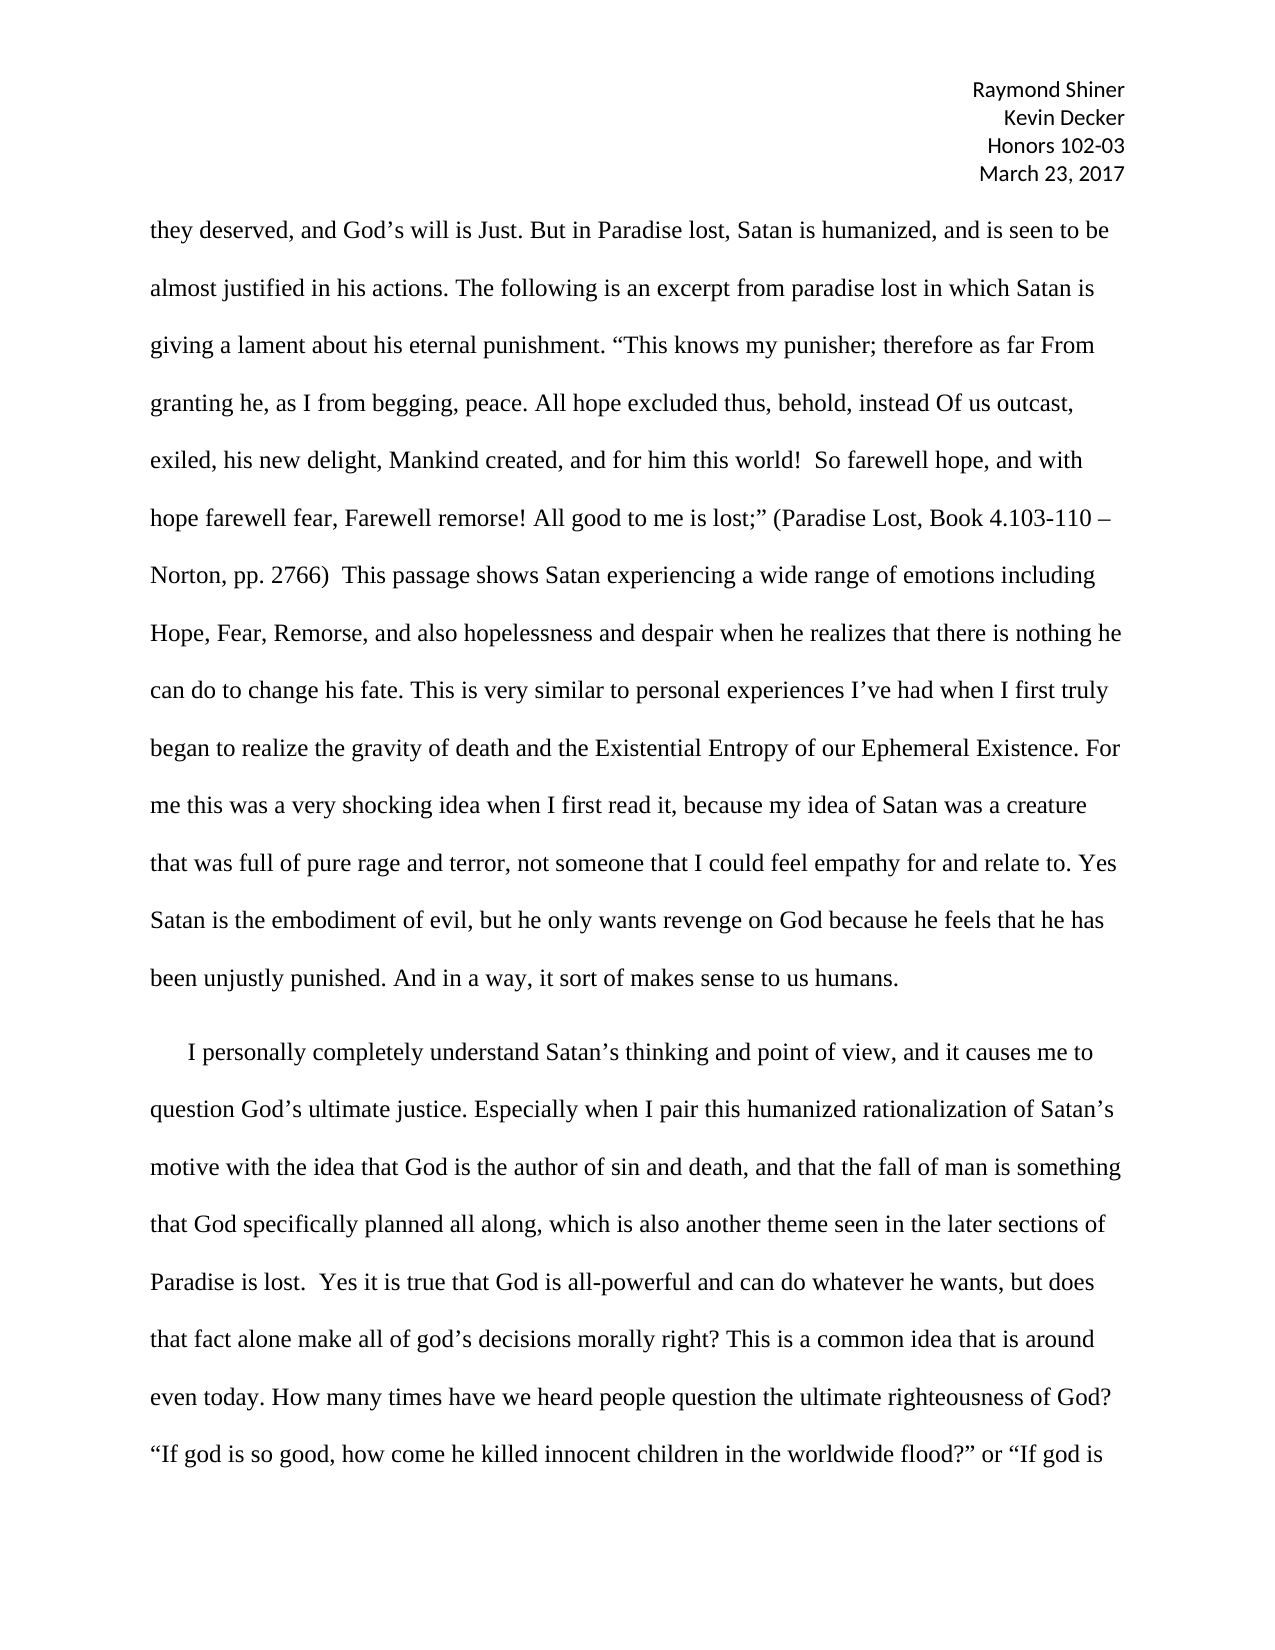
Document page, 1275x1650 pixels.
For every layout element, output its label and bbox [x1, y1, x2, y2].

text [150, 1037, 1125, 1468]
text [150, 215, 1125, 991]
